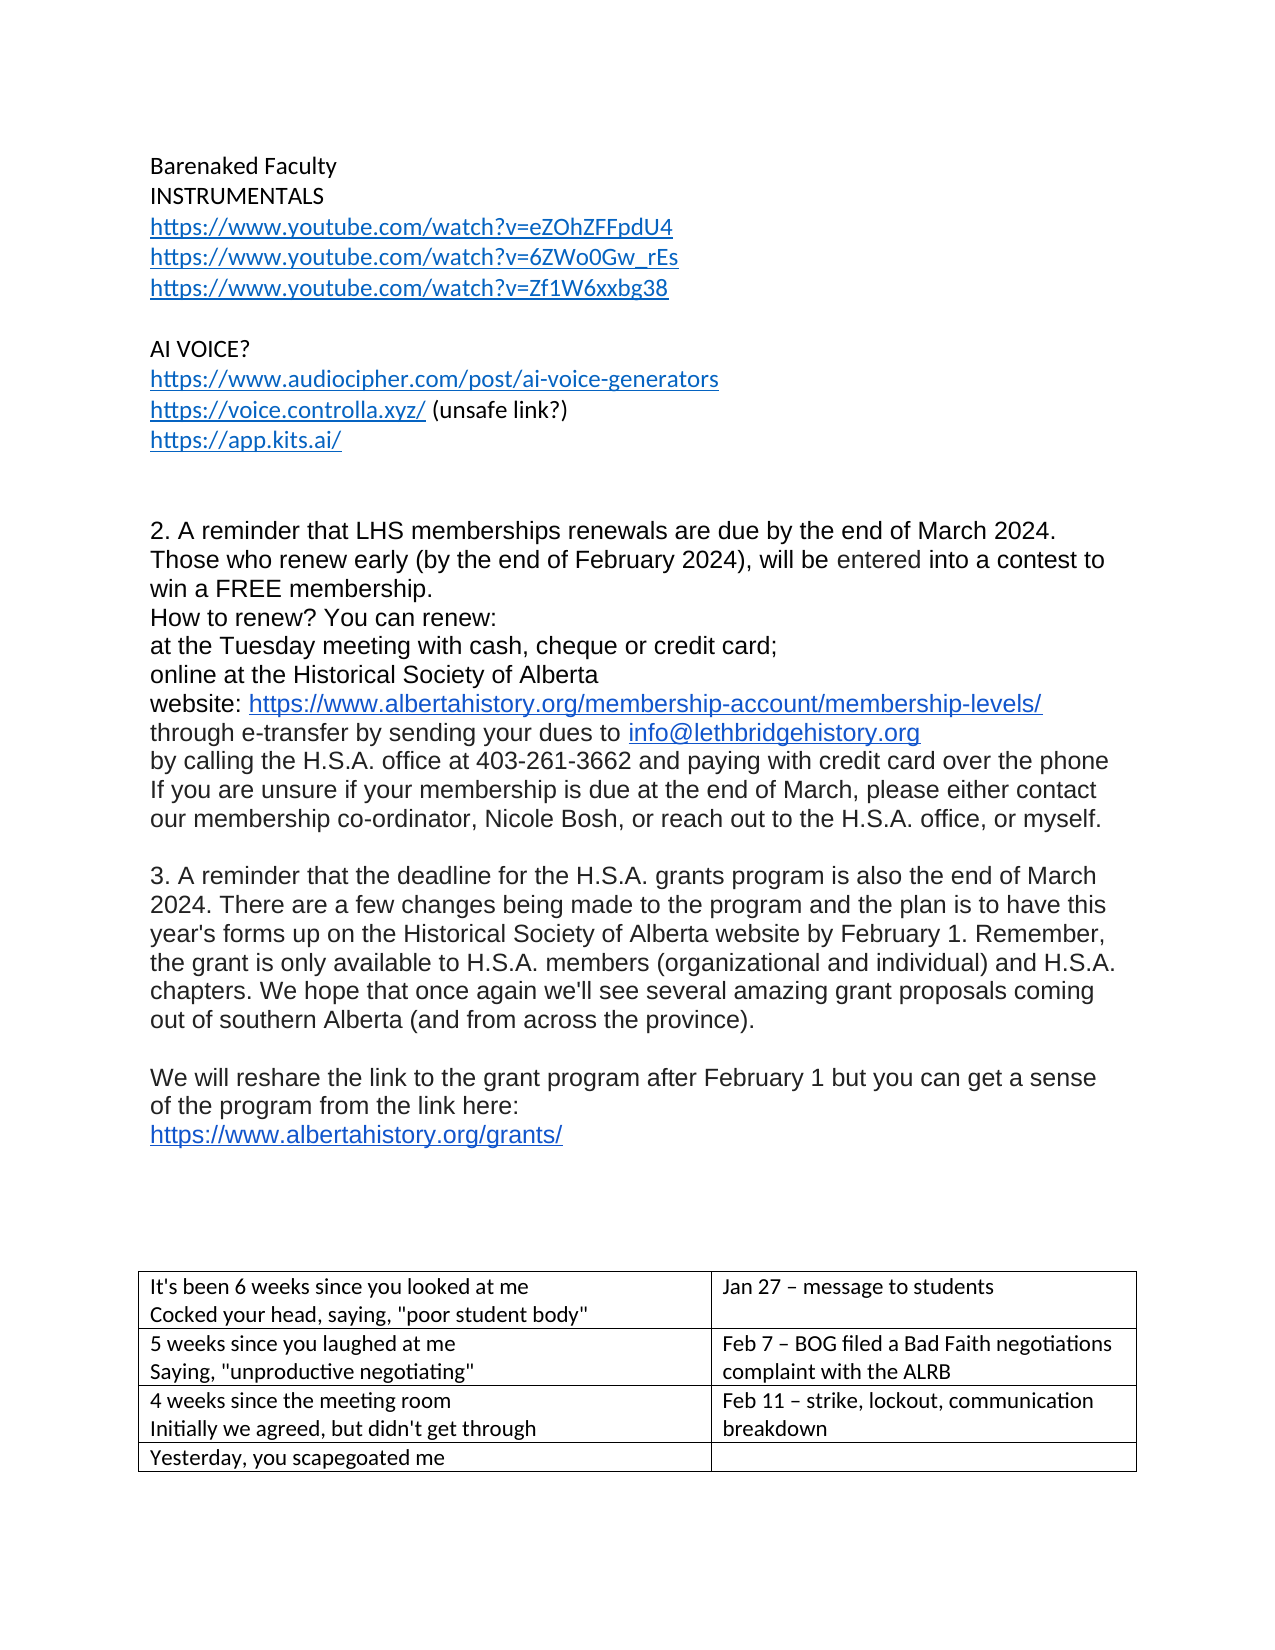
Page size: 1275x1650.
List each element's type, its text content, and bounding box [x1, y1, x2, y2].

text https://www.youtube.com/watch?v=6ZWo0Gw_rEs [150, 242, 1125, 272]
table_cell Feb 11 – strike, lockout, communication breakdown [712, 1386, 1136, 1442]
table_cell [712, 1443, 1136, 1471]
text 2. A reminder that LHS memberships renewals are due by the end of March 2024. [150, 516, 1125, 545]
table_cell 5 weeks since you laughed at me Saying, "unproductive negotiating" [139, 1329, 711, 1385]
text INSTRUMENTALS [150, 181, 1125, 211]
text If you are unsure if your membership is due at the end of March, please either contact our membership co-ordinator, Nicole Bosh, or reach out to the H.S.A. office, or myself. [150, 775, 1125, 832]
table_header Jan 27 – message to students [712, 1272, 1136, 1328]
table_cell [139, 1443, 711, 1471]
table_cell Feb 7 – BOG filed a Bad Faith negotiations complaint with the ALRB [712, 1329, 1136, 1385]
text https://www.albertahistory.org/grants/ [150, 1120, 1125, 1149]
text online at the Historical Society of Alberta website: https://www.albertahistory.org/membership-account/membership-levels/ [150, 660, 1125, 717]
text Barenaked Faculty [150, 150, 1125, 181]
text How to renew? You can renew: [150, 602, 1125, 631]
text by calling the H.S.A. office at 403-261-3662 and paying with credit card over the phone [150, 746, 1125, 775]
table_cell 4 weeks since the meeting room Initially we agreed, but didn't get through [139, 1386, 711, 1442]
text 3. A reminder that the deadline for the H.S.A. grants program is also the end of March 2024. There are a few changes being made to the program and the plan is to have this year's forms up on the Historical Society of Alberta website by February 1. Remember, the grant is only available to H.S.A. members (organizational and individual) and H.S.A. chapters. We hope that once again we'll see several amazing grant proposals coming out of southern Alberta (and from across the province). [150, 861, 1125, 1034]
text through e-transfer by sending your dues to info@lethbridgehistory.org [150, 717, 1125, 746]
text https://www.youtube.com/watch?v=Zf1W6xxbg38 [150, 272, 1125, 303]
text Those who renew early (by the end of February 2024), will be entered into a contest to win a FREE membership. [150, 545, 1125, 602]
table_header It's been 6 weeks since you looked at me Cocked your head, saying, "poor student body" [139, 1272, 711, 1328]
text We will reshare the link to the grant program after February 1 but you can get a sense of the program from the link here: [150, 1062, 1125, 1120]
text https://www.youtube.com/watch?v=eZOhZFFpdU4 [150, 211, 1125, 242]
text https://www.audiocipher.com/post/ai-voice-generators [150, 364, 1125, 394]
text https://app.kits.ai/ [150, 425, 1125, 455]
text https://voice.controlla.xyz/ (unsafe link?) [150, 394, 1125, 425]
text at the Tuesday meeting with cash, cheque or credit card; [150, 631, 1125, 660]
text AI VOICE? [150, 333, 1125, 364]
